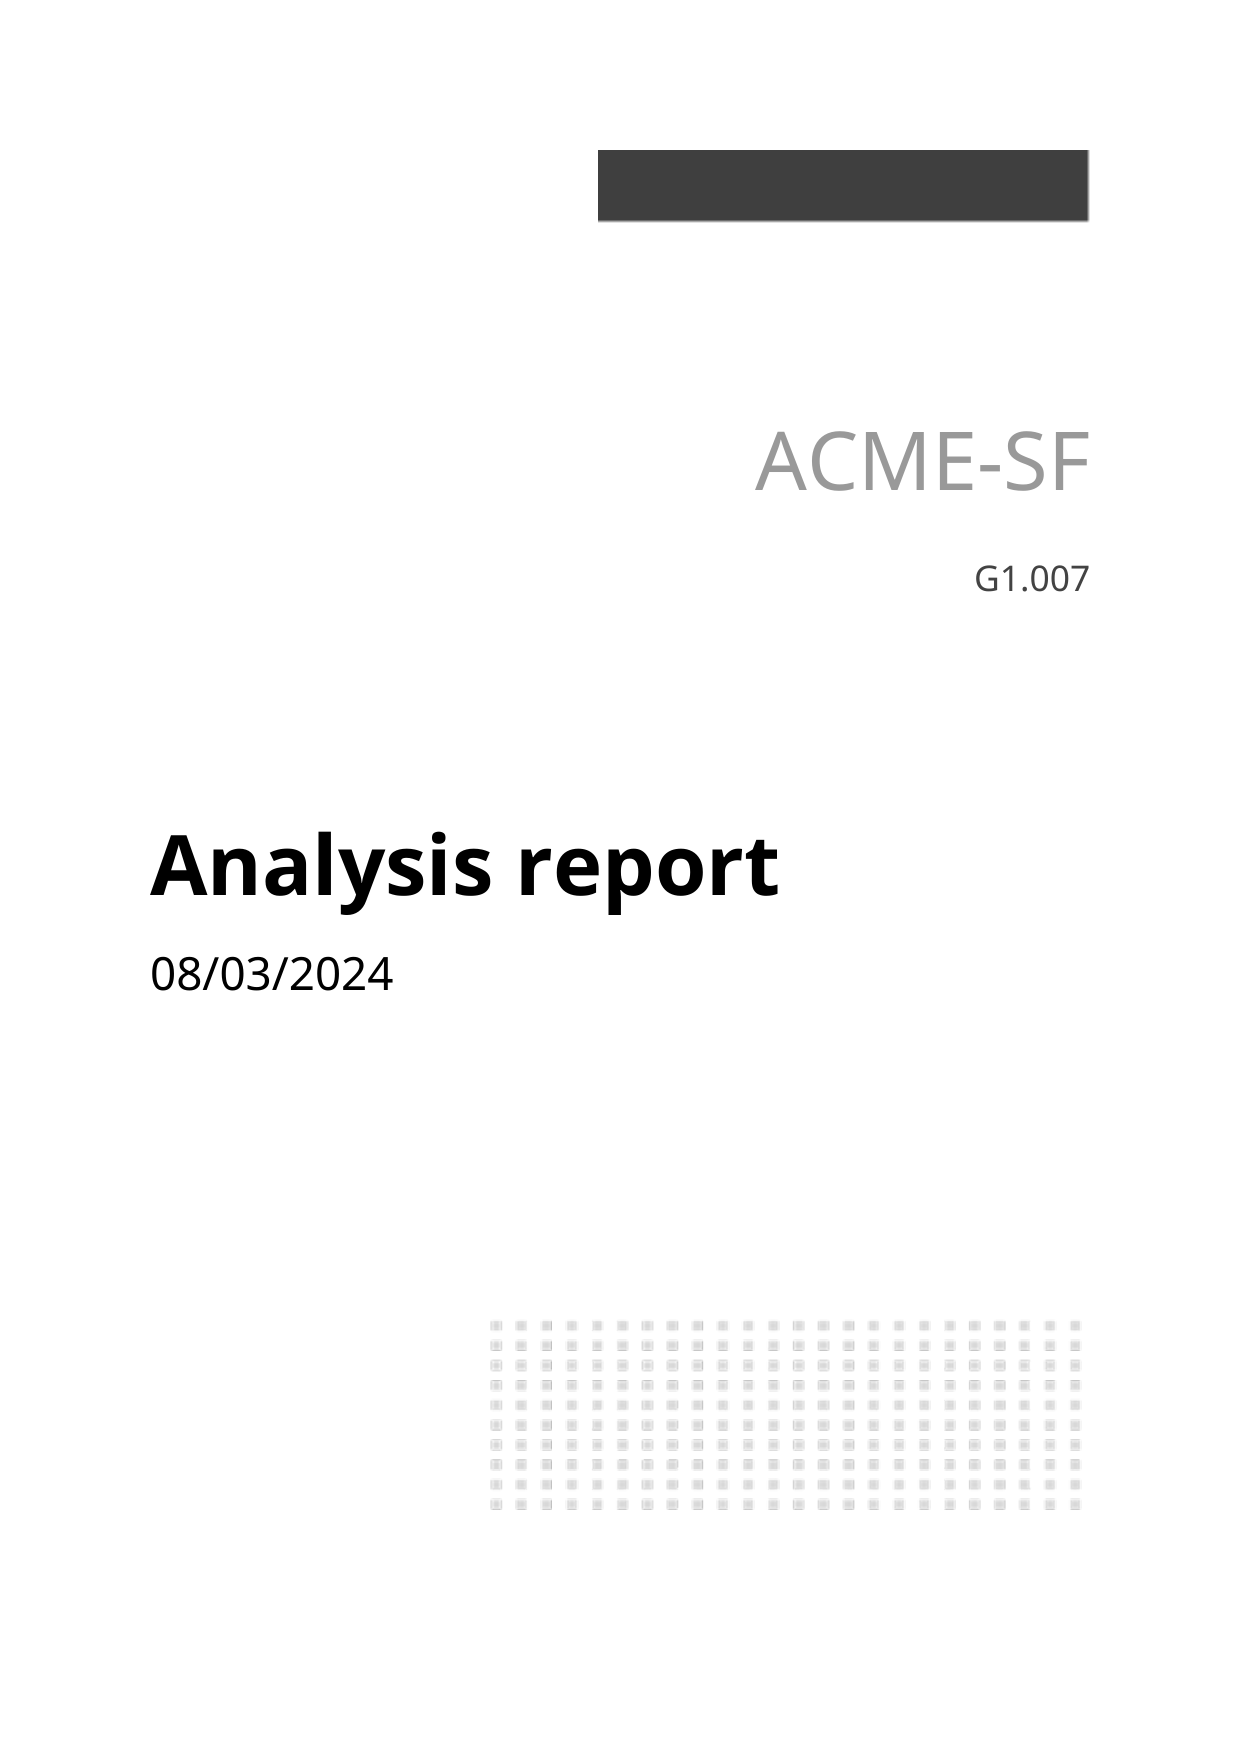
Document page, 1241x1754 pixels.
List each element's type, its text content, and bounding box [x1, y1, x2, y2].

picture [485, 1312, 1091, 1524]
text Analysis report [150, 807, 1090, 920]
text ACME-SF [150, 404, 1090, 514]
picture [598, 150, 1091, 224]
text 08/03/2024 [150, 941, 1090, 1003]
text G1.007 [150, 553, 1090, 601]
